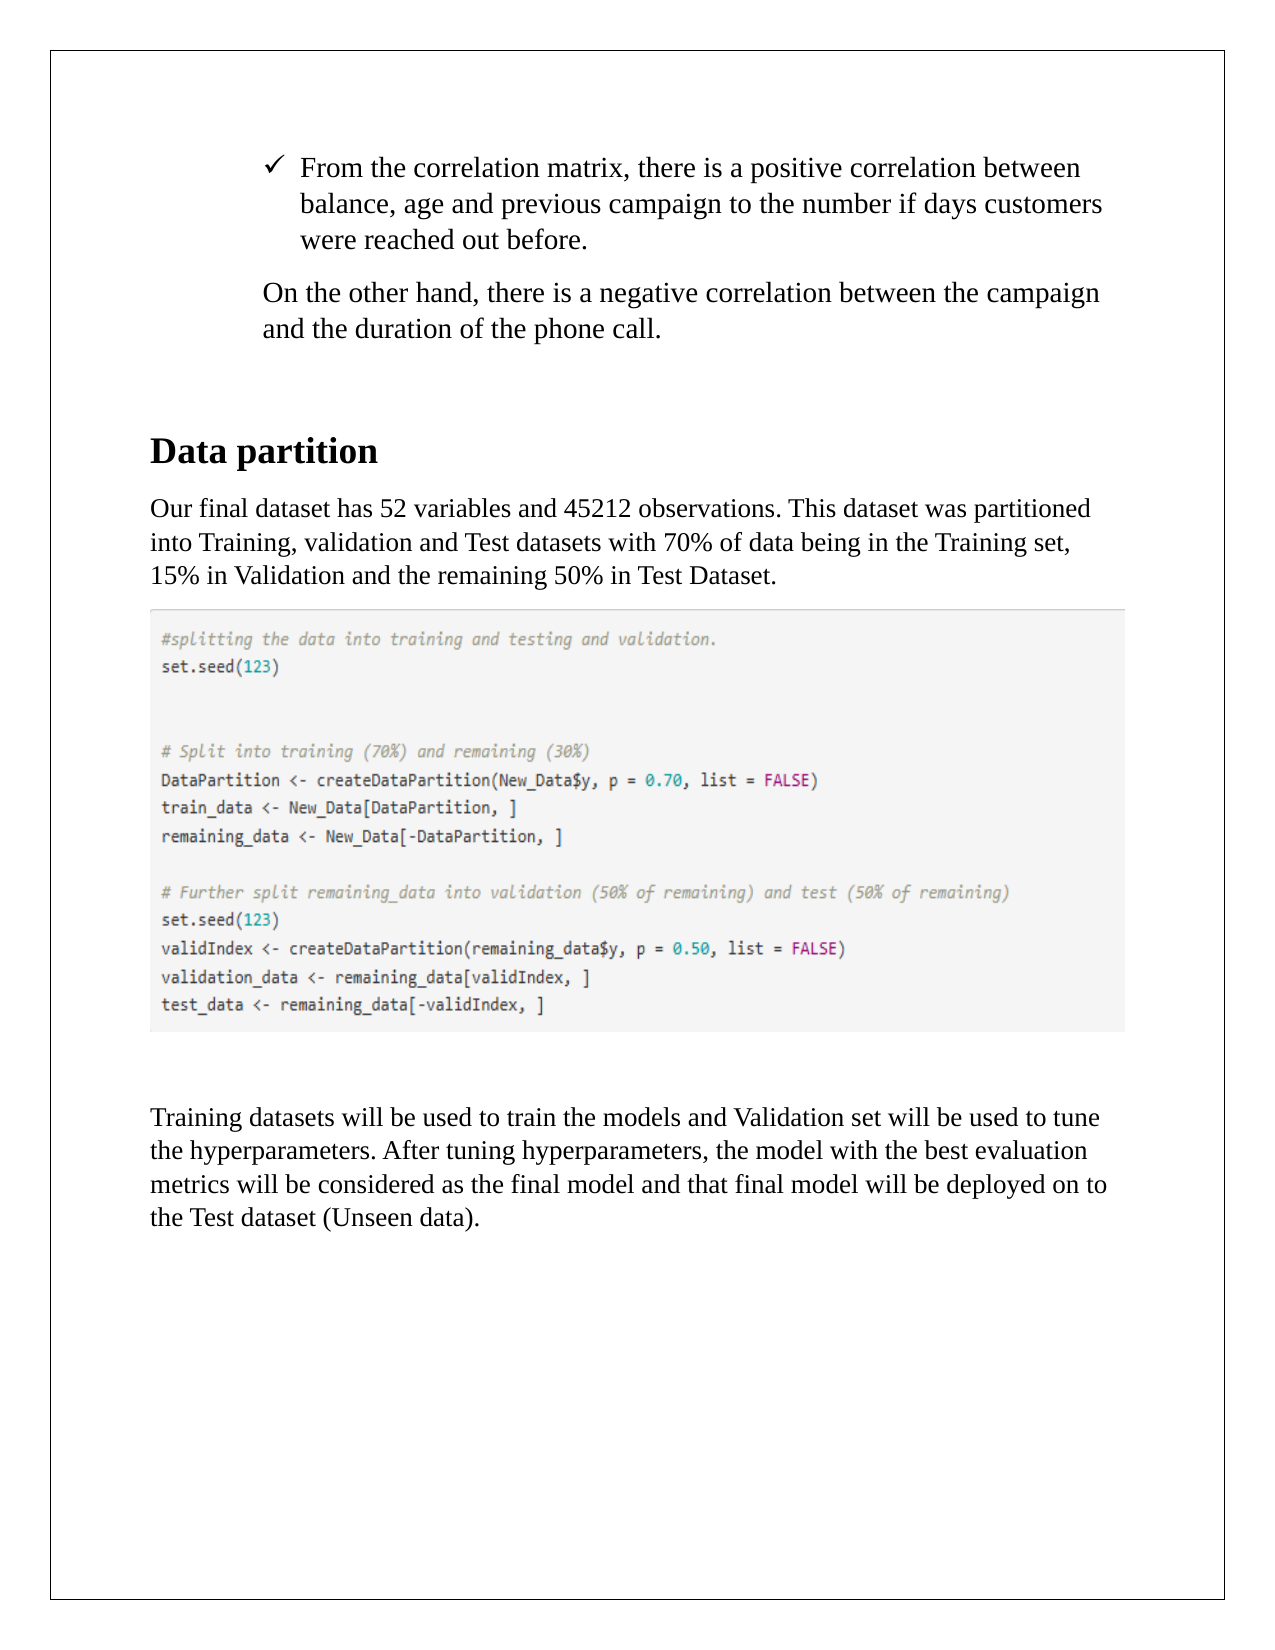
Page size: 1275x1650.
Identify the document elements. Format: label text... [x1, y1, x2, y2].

text On the other hand, there is a negative correlation between the campaign and the duration of the phone call. [262, 275, 1125, 410]
picture [150, 609, 1125, 1032]
text Data partition [150, 429, 1125, 472]
text Training datasets will be used to train the models and Validation set will be used to tune the hyperparameters. After tuning hyperparameters, the model with the best evaluation metrics will be considered as the final model and that final model will be deployed on to the Test dataset (Unseen data). [150, 1101, 1125, 1233]
list From the correlation matrix, there is a positive correlation between balance, age and previous campaign to the number if days customers were reached out before. [262, 150, 1125, 256]
text Our final dataset has 52 variables and 45212 observations. This dataset was partitioned into Training, validation and Test datasets with 70% of data being in the Training set, 15% in Validation and the remaining 50% in Test Dataset. [150, 492, 1125, 591]
